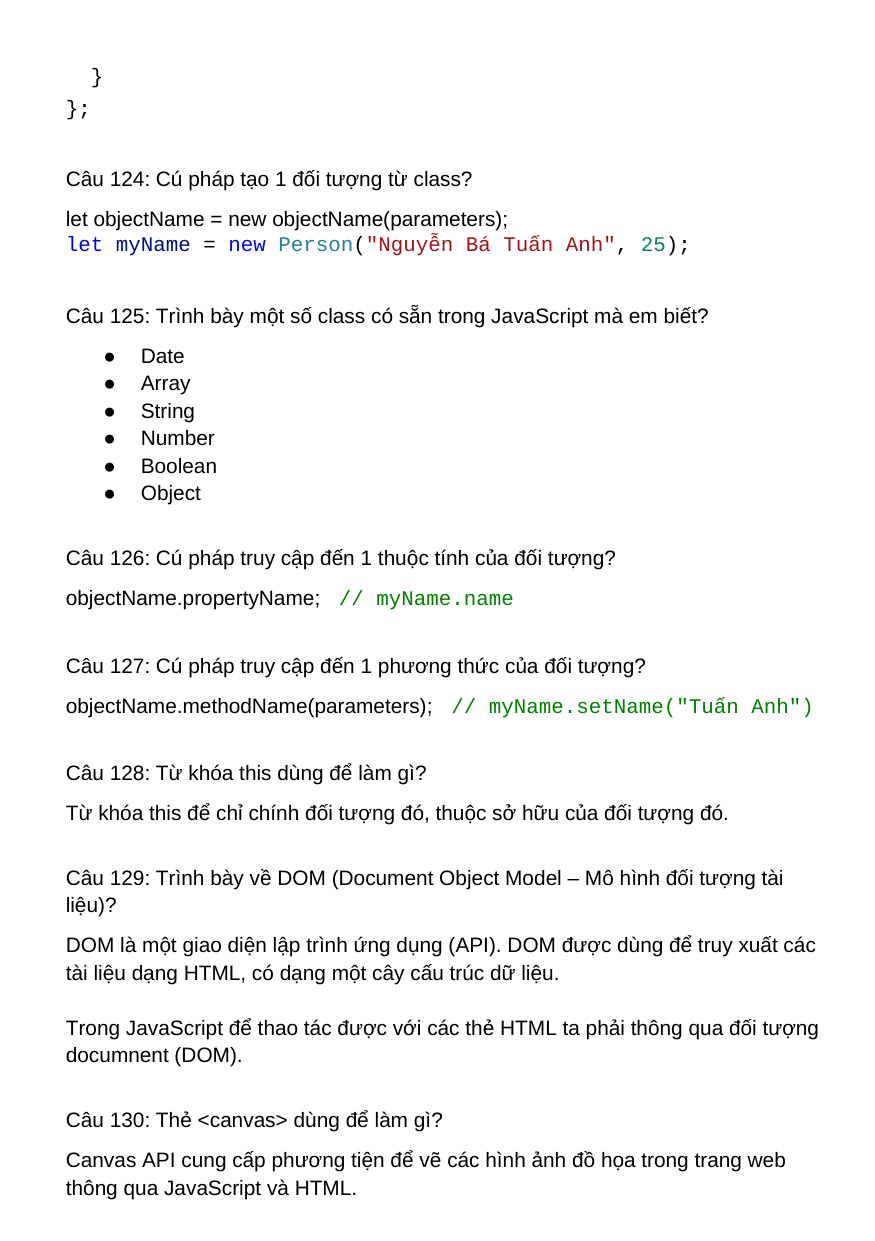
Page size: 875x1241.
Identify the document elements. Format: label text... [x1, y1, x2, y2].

text } [66, 66, 834, 89]
subtitle Câu 125: Trình bày một số class có sẵn trong JavaScript mà em biết? [66, 304, 834, 328]
subtitle Câu 124: Cú pháp tạo 1 đối tượng từ class? [66, 167, 834, 191]
subtitle Câu 127: Cú pháp truy cập đến 1 phương thức của đối tượng? [66, 653, 834, 677]
subtitle Câu 130: Thẻ <canvas> dùng để làm gì? [66, 1108, 834, 1132]
text Từ khóa this để chỉ chính đối tượng đó, thuộc sở hữu của đối tượng đó. [66, 801, 834, 824]
list String [103, 399, 834, 423]
subtitle Câu 128: Từ khóa this dùng để làm gì? [66, 761, 834, 784]
text let objectName = new objectName(parameters); [66, 207, 834, 231]
subtitle Câu 126: Cú pháp truy cập đến 1 thuộc tính của đối tượng? [66, 546, 834, 570]
text objectName.propertyName; // myName.name [66, 586, 834, 612]
list Number [103, 426, 834, 450]
text }; [66, 97, 834, 121]
text Canvas API cung cấp phương tiện để vẽ các hình ảnh đồ họa trong trang web thông qua JavaScript và HTML. [66, 1148, 834, 1199]
list Object [103, 481, 834, 505]
subtitle Câu 129: Trình bày về DOM (Document Object Model – Mô hình đối tượng tài liệu)? [66, 866, 834, 917]
list Boolean [103, 454, 834, 478]
text objectName.methodName(parameters); // myName.setName("Tuấn Anh") [66, 693, 834, 719]
text let myName = new Person("Nguyễn Bá Tuấn Anh", 25); [66, 234, 834, 258]
text Trong JavaScript để thao tác được với các thẻ HTML ta phải thông qua đối tượng documnent (DOM). [66, 1016, 834, 1067]
list Date [103, 344, 834, 368]
list Array [103, 371, 834, 395]
text DOM là một giao diện lập trình ứng dụng (API). DOM được dùng để truy xuất các tài liệu dạng HTML, có dạng một cây cấu trúc dữ liệu. [66, 933, 834, 984]
